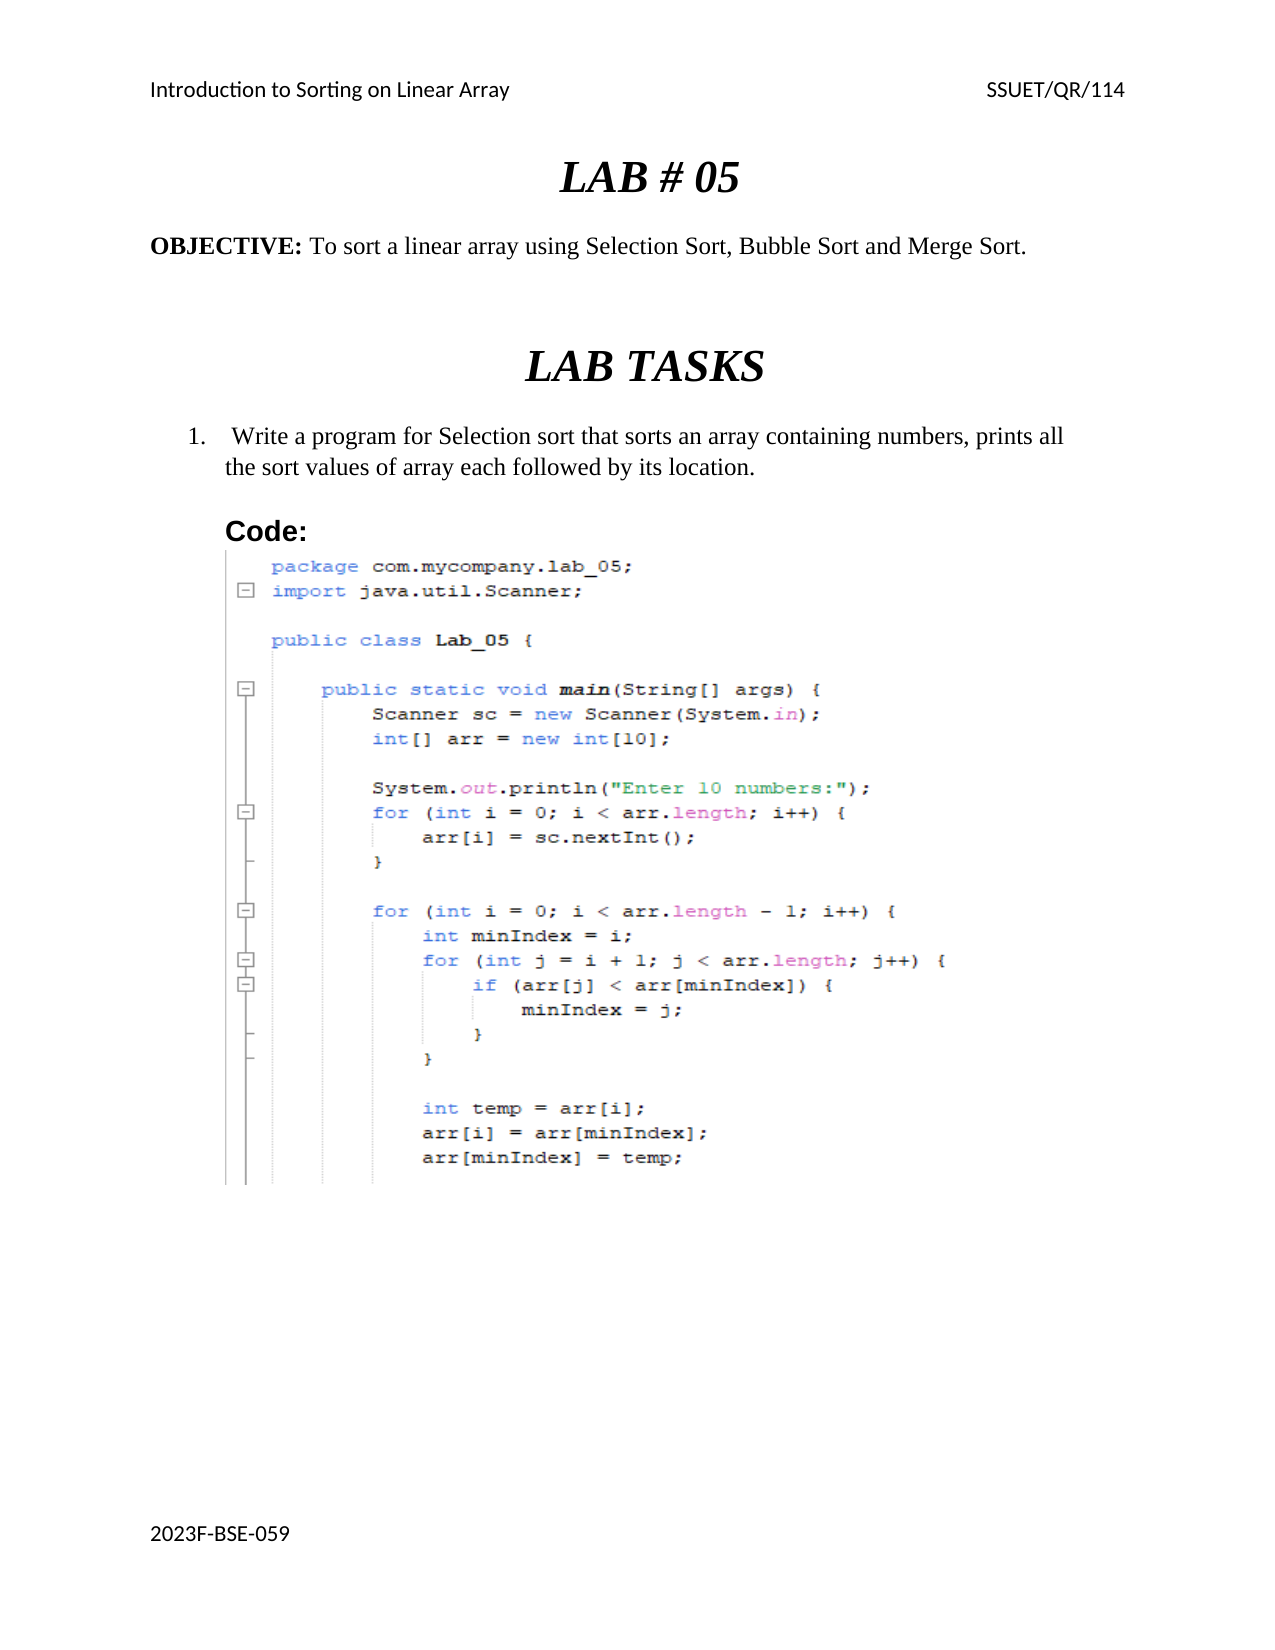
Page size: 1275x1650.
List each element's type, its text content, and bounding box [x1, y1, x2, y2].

text OBJECTIVE: To sort a linear array using Selection Sort, Bubble Sort and Merge Sort. [150, 231, 1125, 260]
text LAB # 05 [150, 150, 1125, 203]
picture [225, 550, 1001, 1185]
list Code: [225, 514, 1125, 548]
text LAB TASKS [150, 339, 1125, 392]
list the sort values of array each followed by its location. [225, 452, 1125, 481]
list Write a program for Selection sort that sorts an array containing numbers, prints all [187, 421, 1125, 450]
